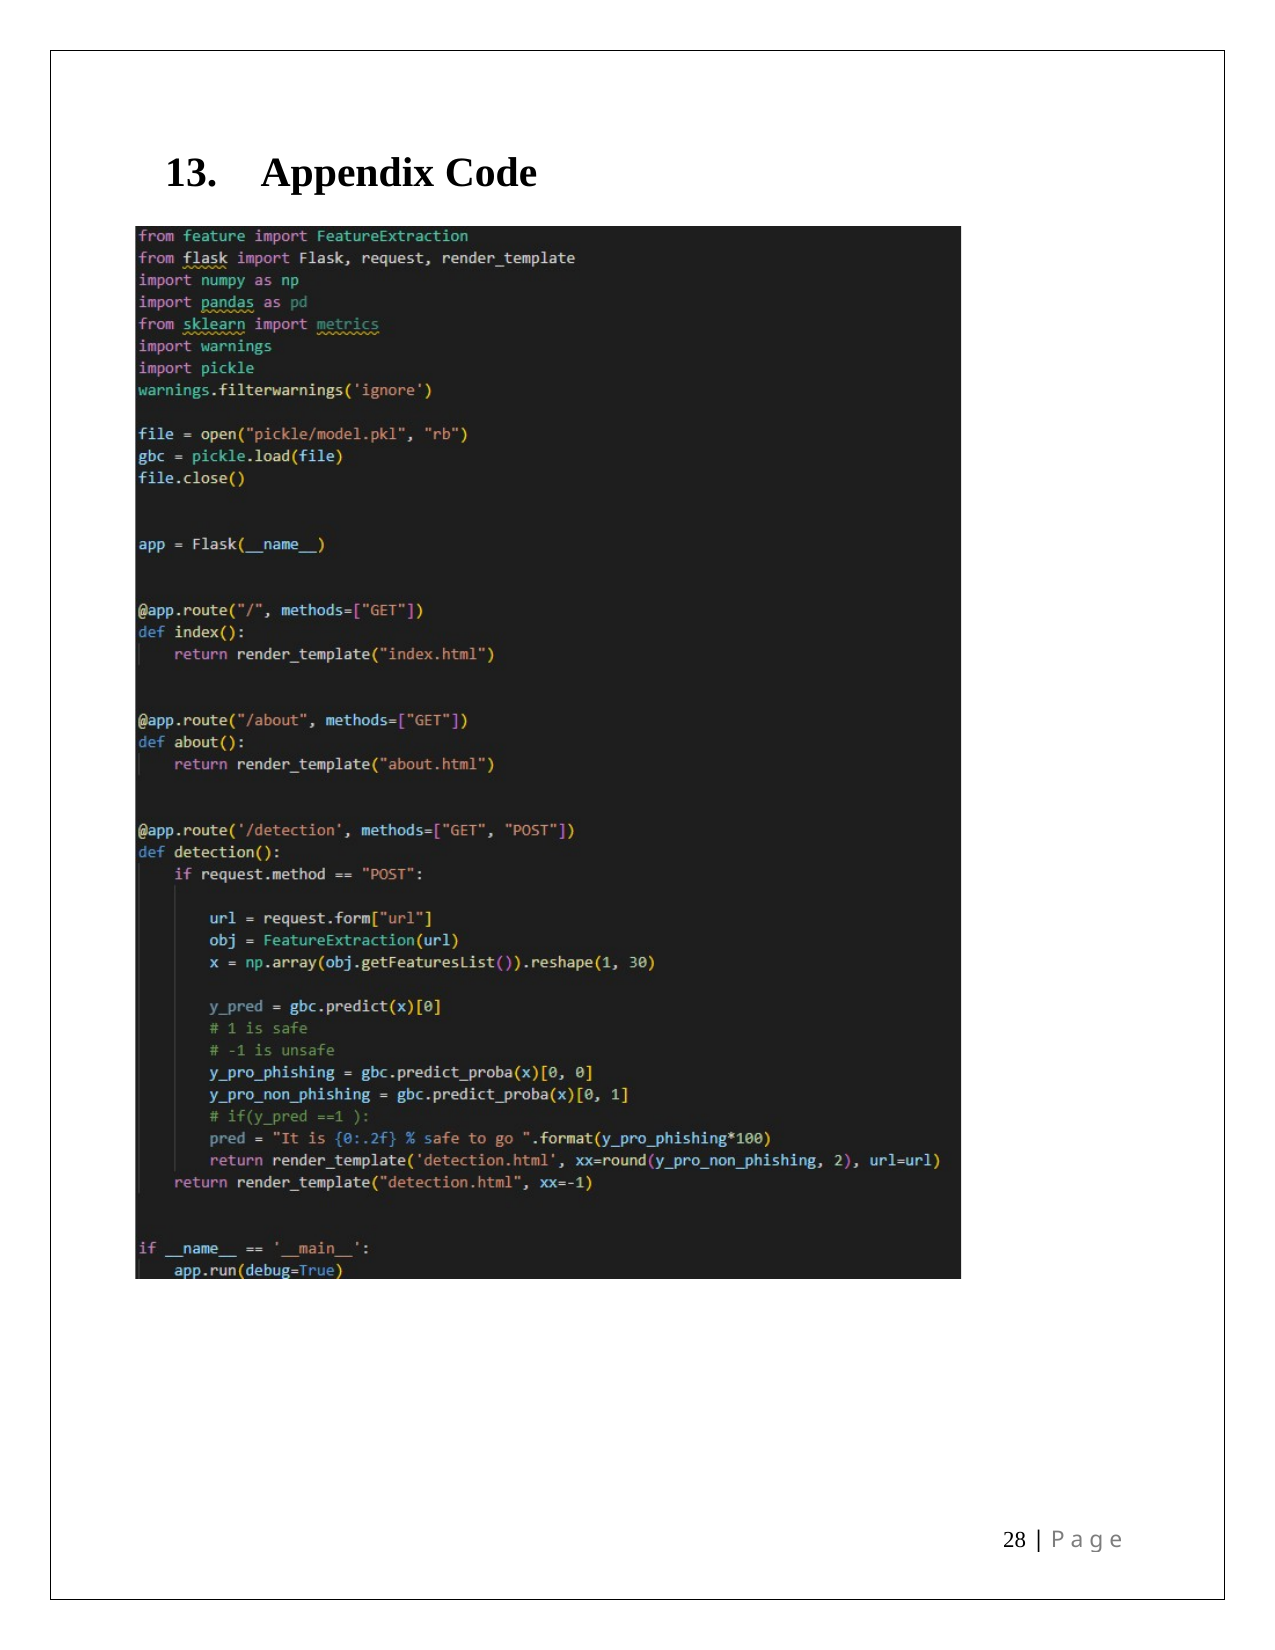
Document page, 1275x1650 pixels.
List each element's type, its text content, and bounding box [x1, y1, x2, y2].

list Appendix Code [165, 148, 1154, 196]
picture [135, 226, 962, 1279]
